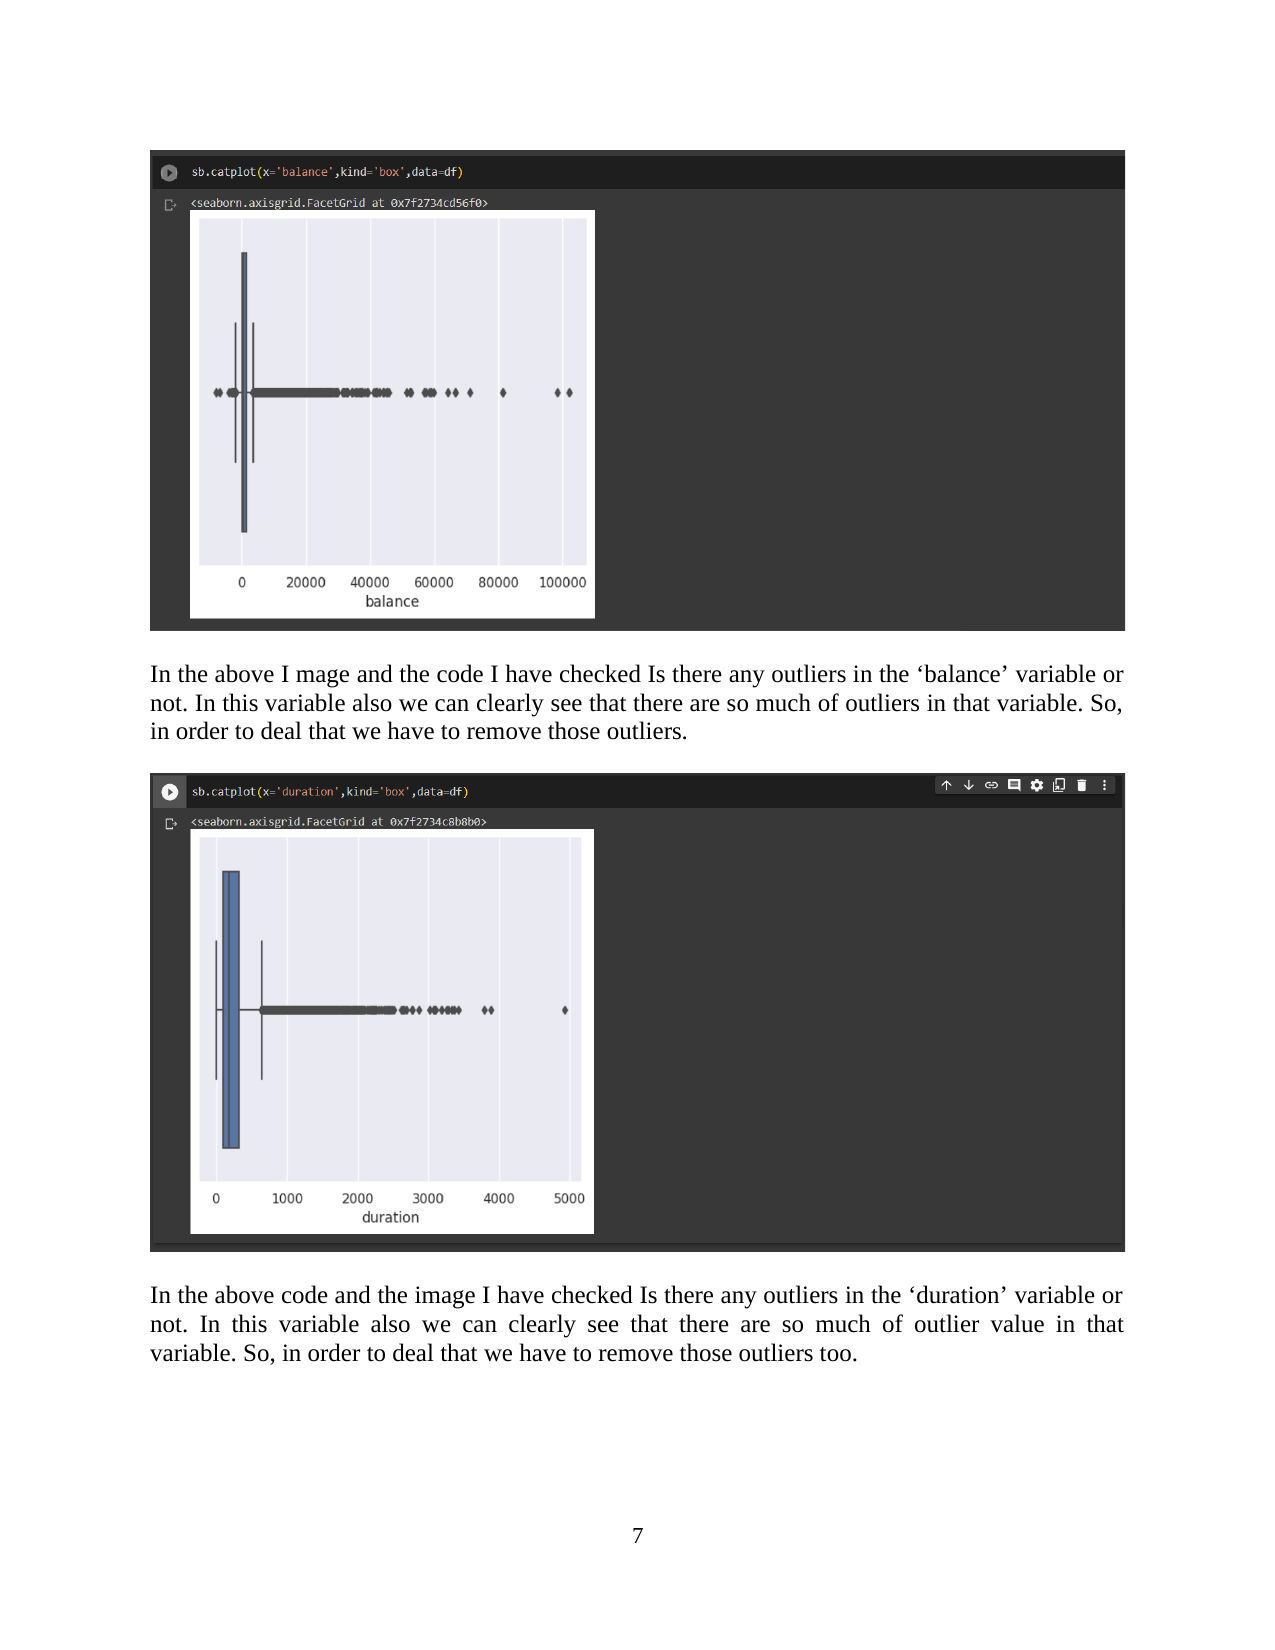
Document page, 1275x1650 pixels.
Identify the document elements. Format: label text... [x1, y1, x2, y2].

text In the above I mage and the code I have checked Is there any outliers in the ‘balance’ variable or not. In this variable also we can clearly see that there are so much of outliers in that variable. So, in order to deal that we have to remove those outliers. [150, 659, 1125, 745]
picture [150, 150, 1125, 631]
text In the above code and the image I have checked Is there any outliers in the ‘duration’ variable or not. In this variable also we can clearly see that there are so much of outlier value in that variable. So, in order to deal that we have to remove those outliers too. [150, 1280, 1125, 1367]
picture [150, 773, 1125, 1252]
